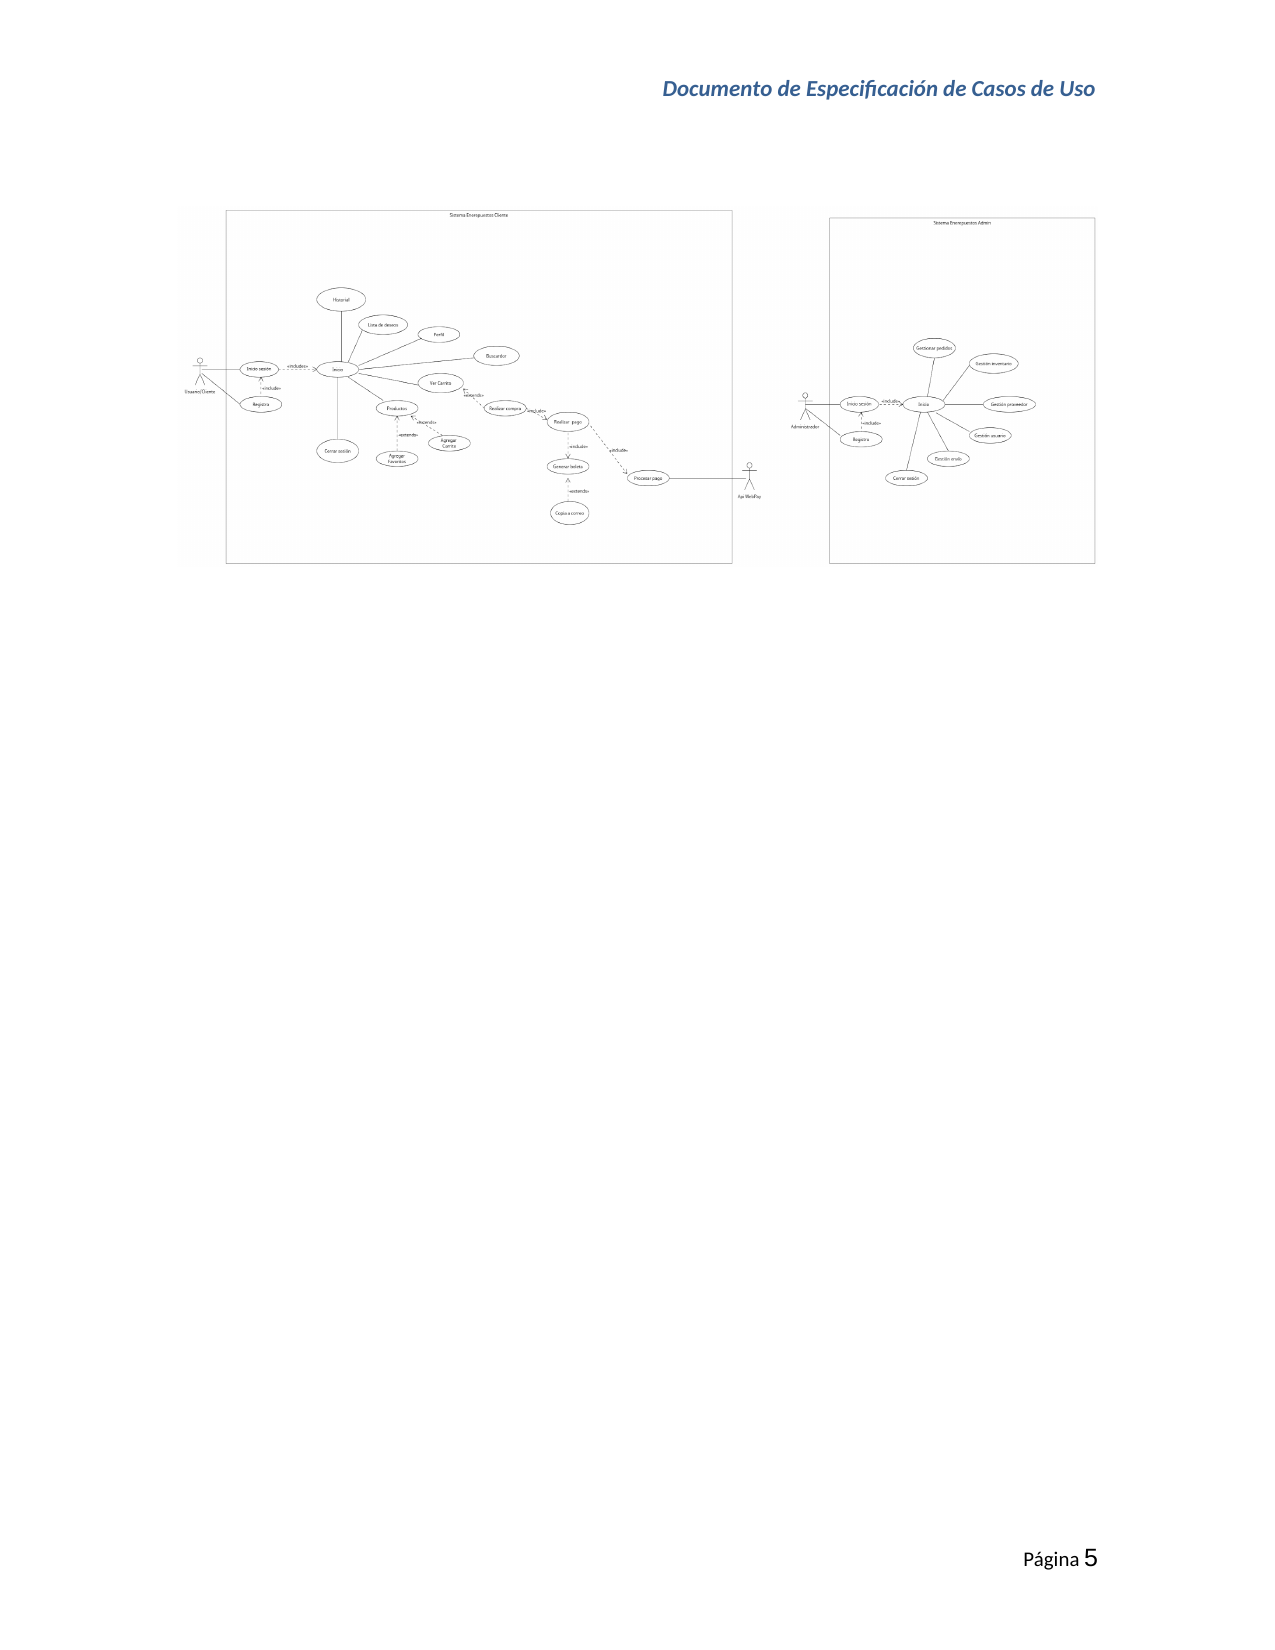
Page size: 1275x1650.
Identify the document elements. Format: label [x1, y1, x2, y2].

picture [177, 206, 1098, 567]
